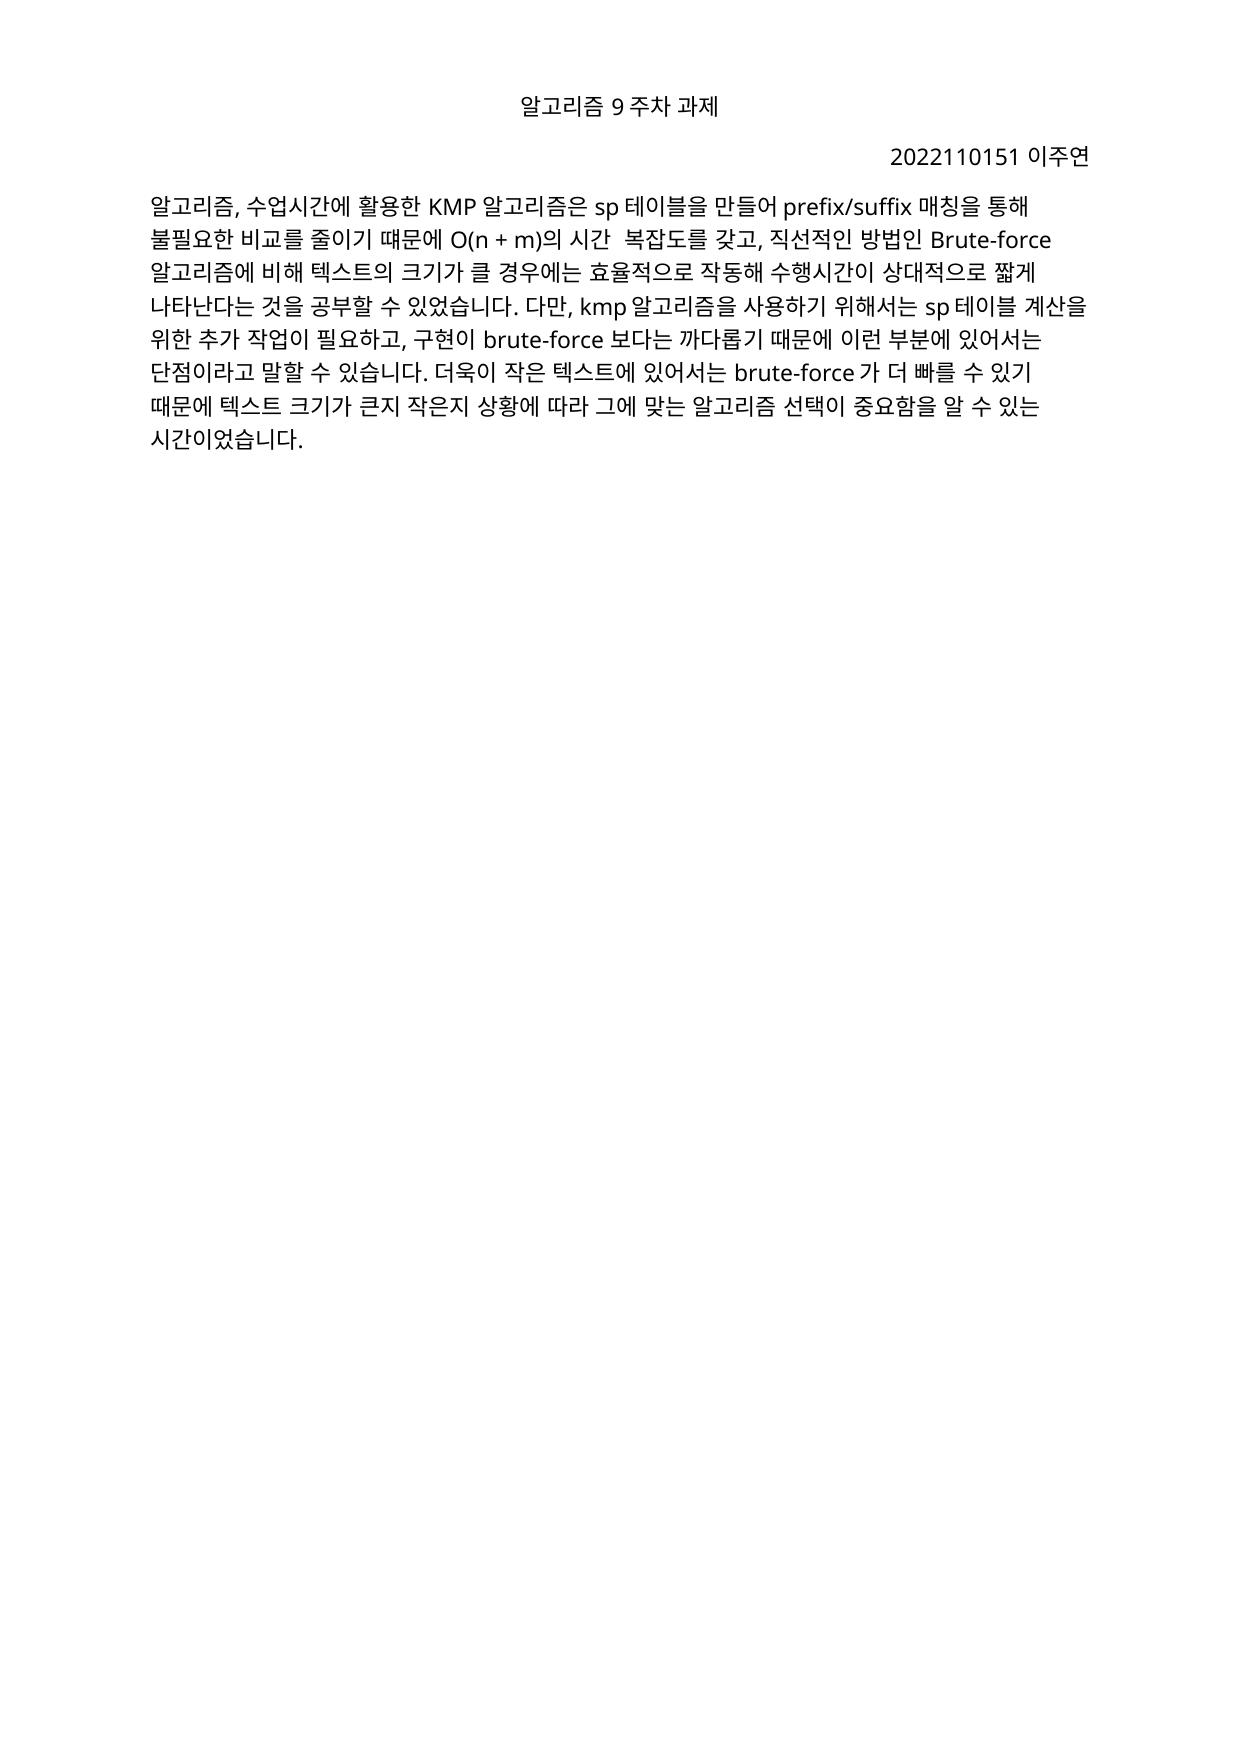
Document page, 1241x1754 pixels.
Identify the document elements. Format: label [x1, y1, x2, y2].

text [150, 189, 1090, 455]
